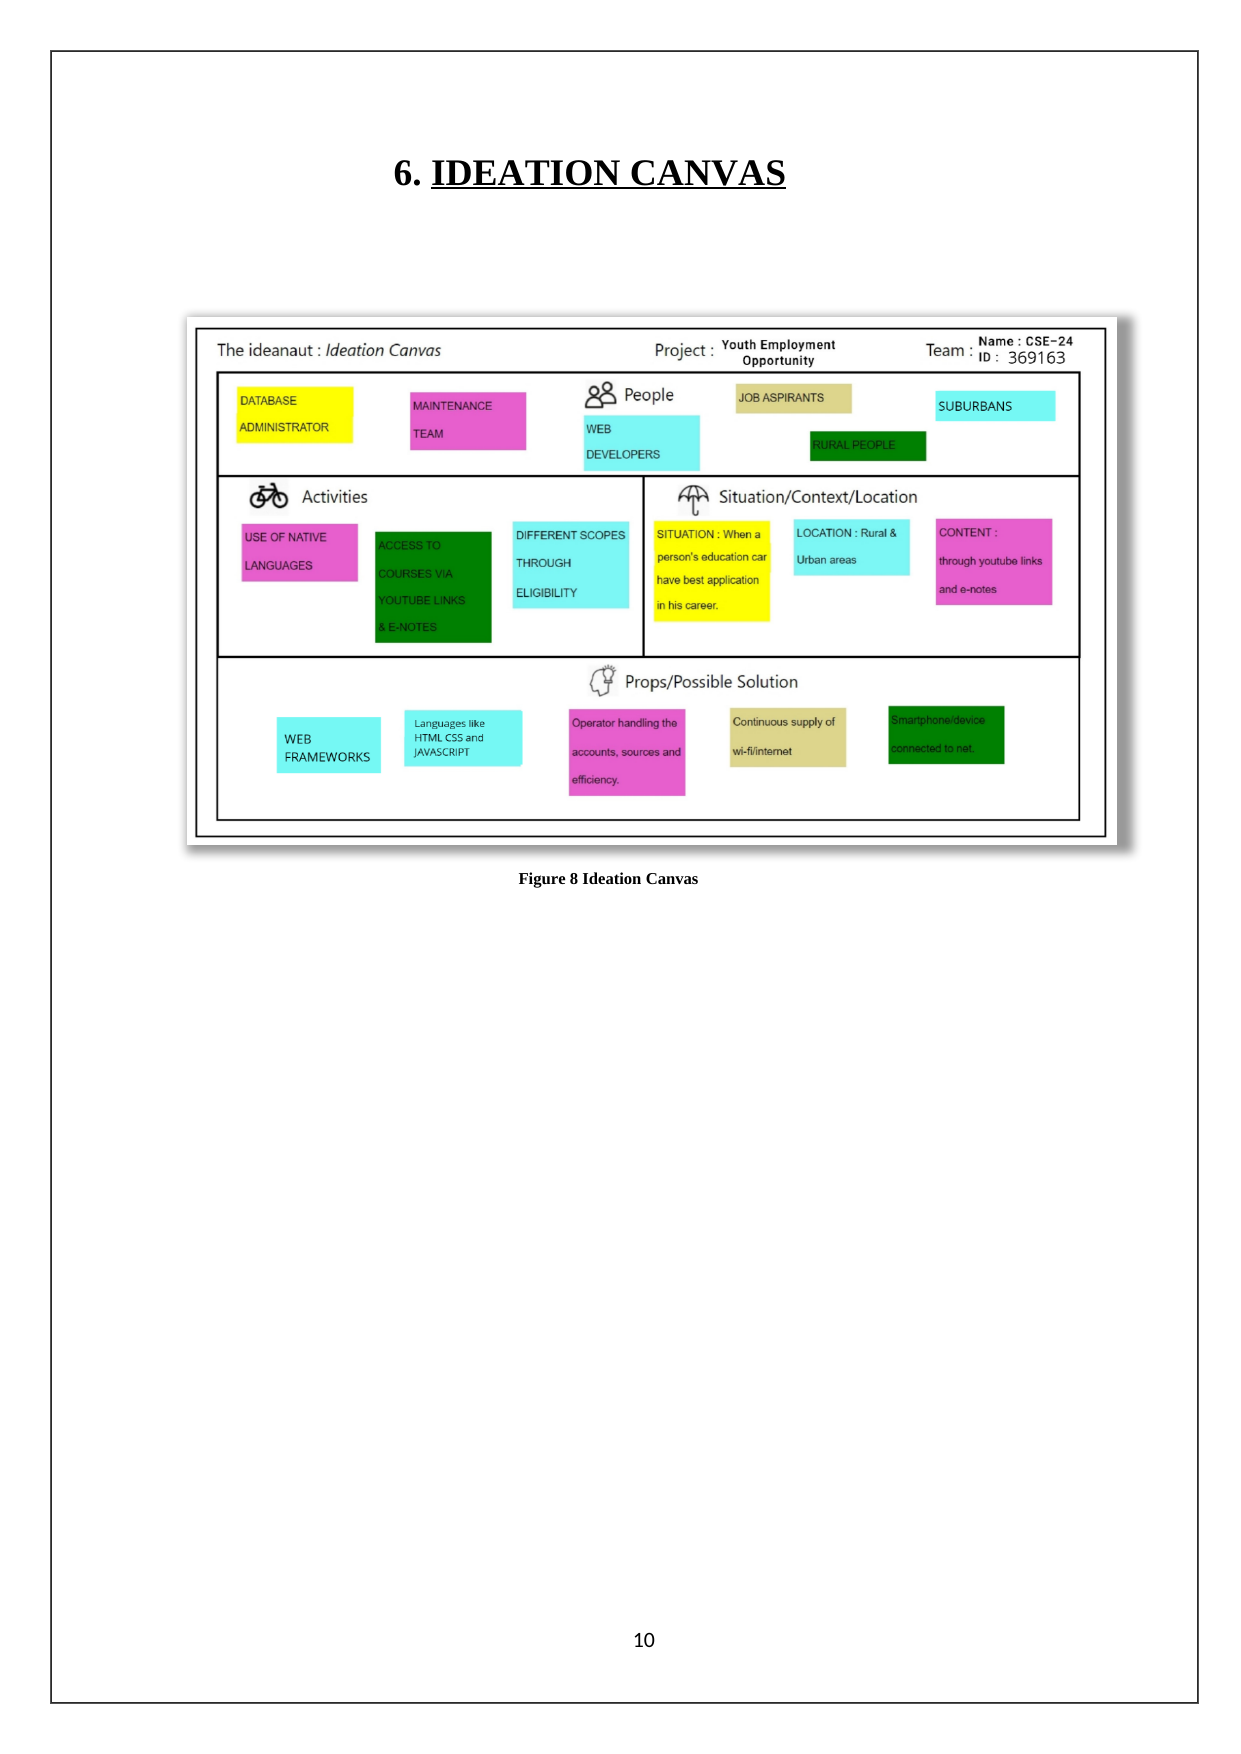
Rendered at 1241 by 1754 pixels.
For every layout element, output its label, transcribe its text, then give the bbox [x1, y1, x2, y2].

list Figure 8 Ideation Canvas [166, 868, 1051, 888]
list IDEATION CANVAS [128, 150, 1051, 193]
picture [187, 317, 1117, 845]
